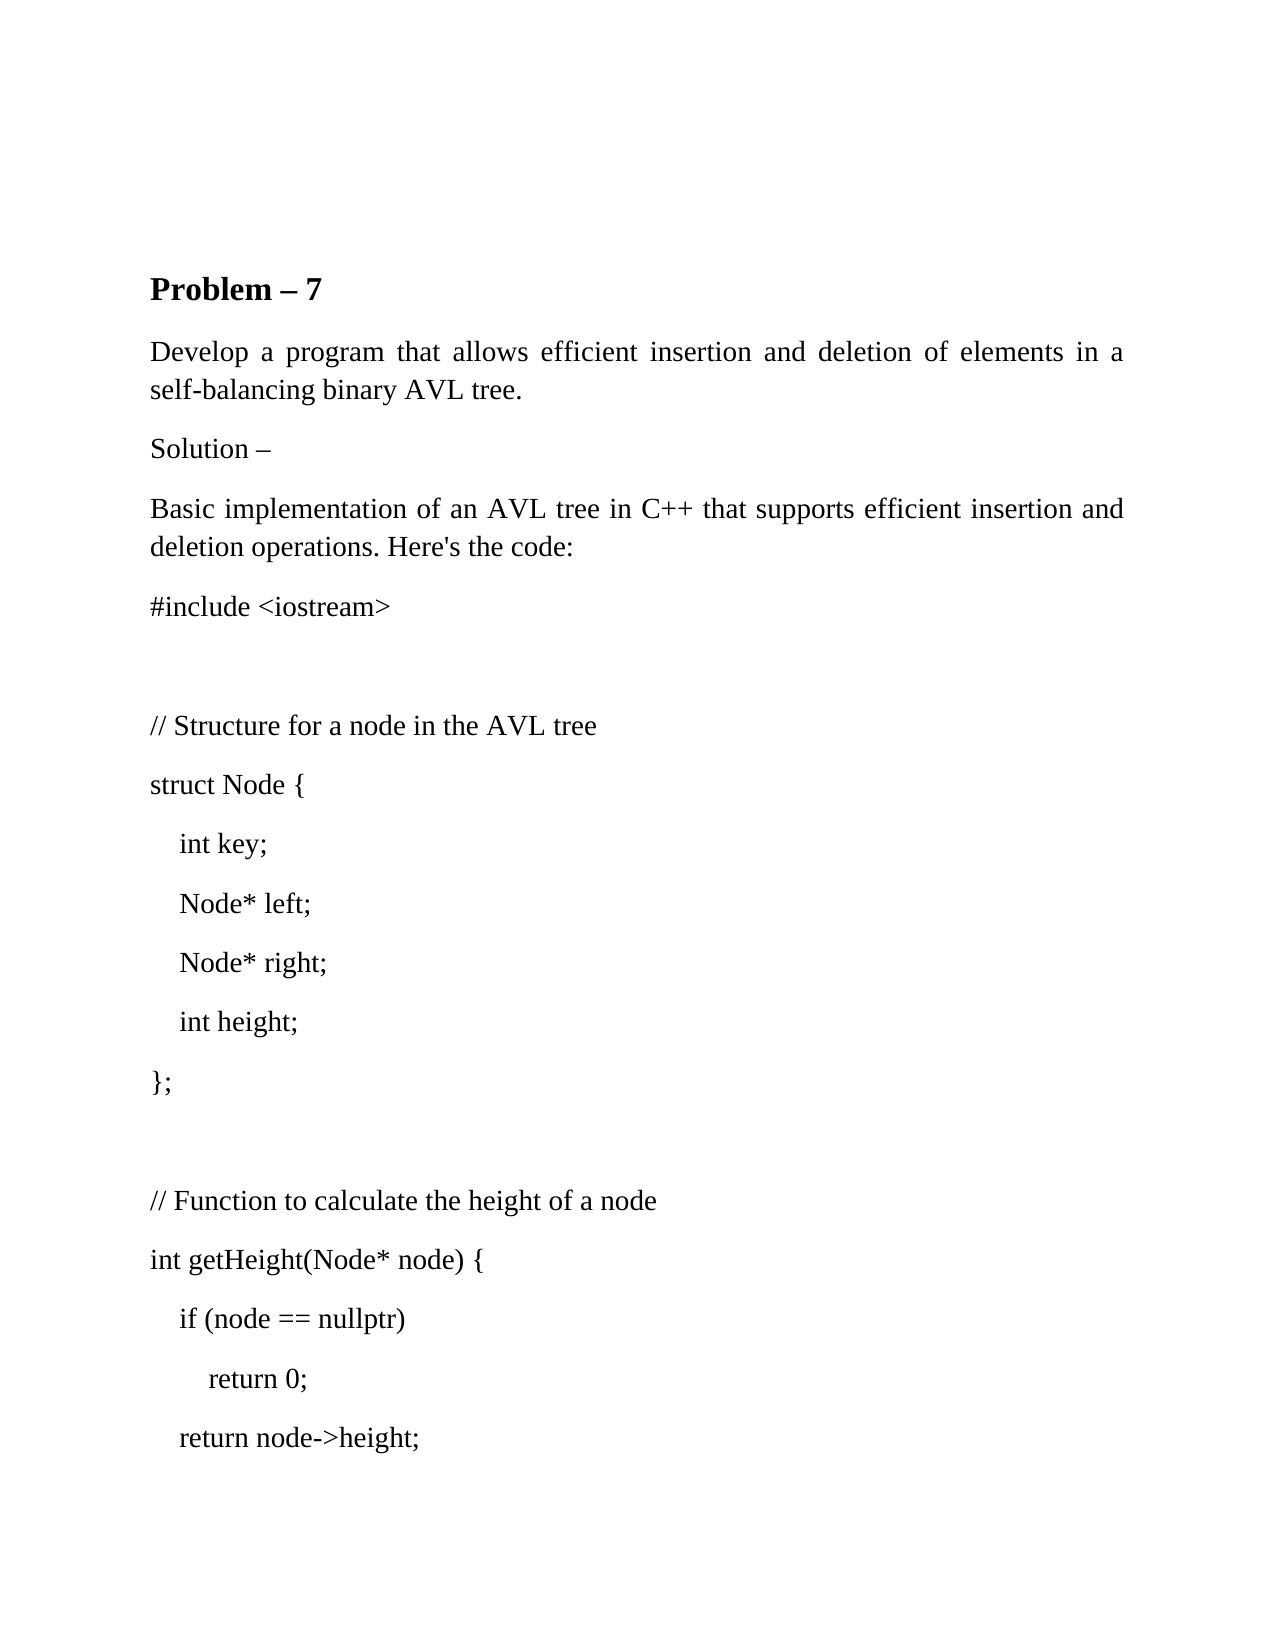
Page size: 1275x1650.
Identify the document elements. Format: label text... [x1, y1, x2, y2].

text #include <iostream> [150, 589, 1125, 622]
text Node* right; [150, 945, 1125, 979]
text Node* left; [150, 886, 1125, 919]
text }; [150, 1064, 1125, 1097]
text // Function to calculate the height of a node [150, 1183, 1125, 1216]
text return 0; [150, 1361, 1125, 1394]
text int height; [150, 1004, 1125, 1038]
text // Structure for a node in the AVL tree [150, 708, 1125, 741]
text return node->height; [150, 1420, 1125, 1454]
text int getHeight(Node* node) { [150, 1242, 1125, 1276]
text Basic implementation of an AVL tree in C++ that supports efficient insertion and deletion operations. Here's the code: [150, 491, 1125, 563]
text struct Node { [150, 767, 1125, 801]
text int key; [150, 826, 1125, 860]
text Solution – [150, 432, 1125, 465]
text Develop a program that allows efficient insertion and deletion of elements in a self-balancing binary AVL tree. [150, 334, 1125, 406]
text Problem – 7 [150, 269, 1125, 307]
text if (node == nullptr) [150, 1301, 1125, 1335]
